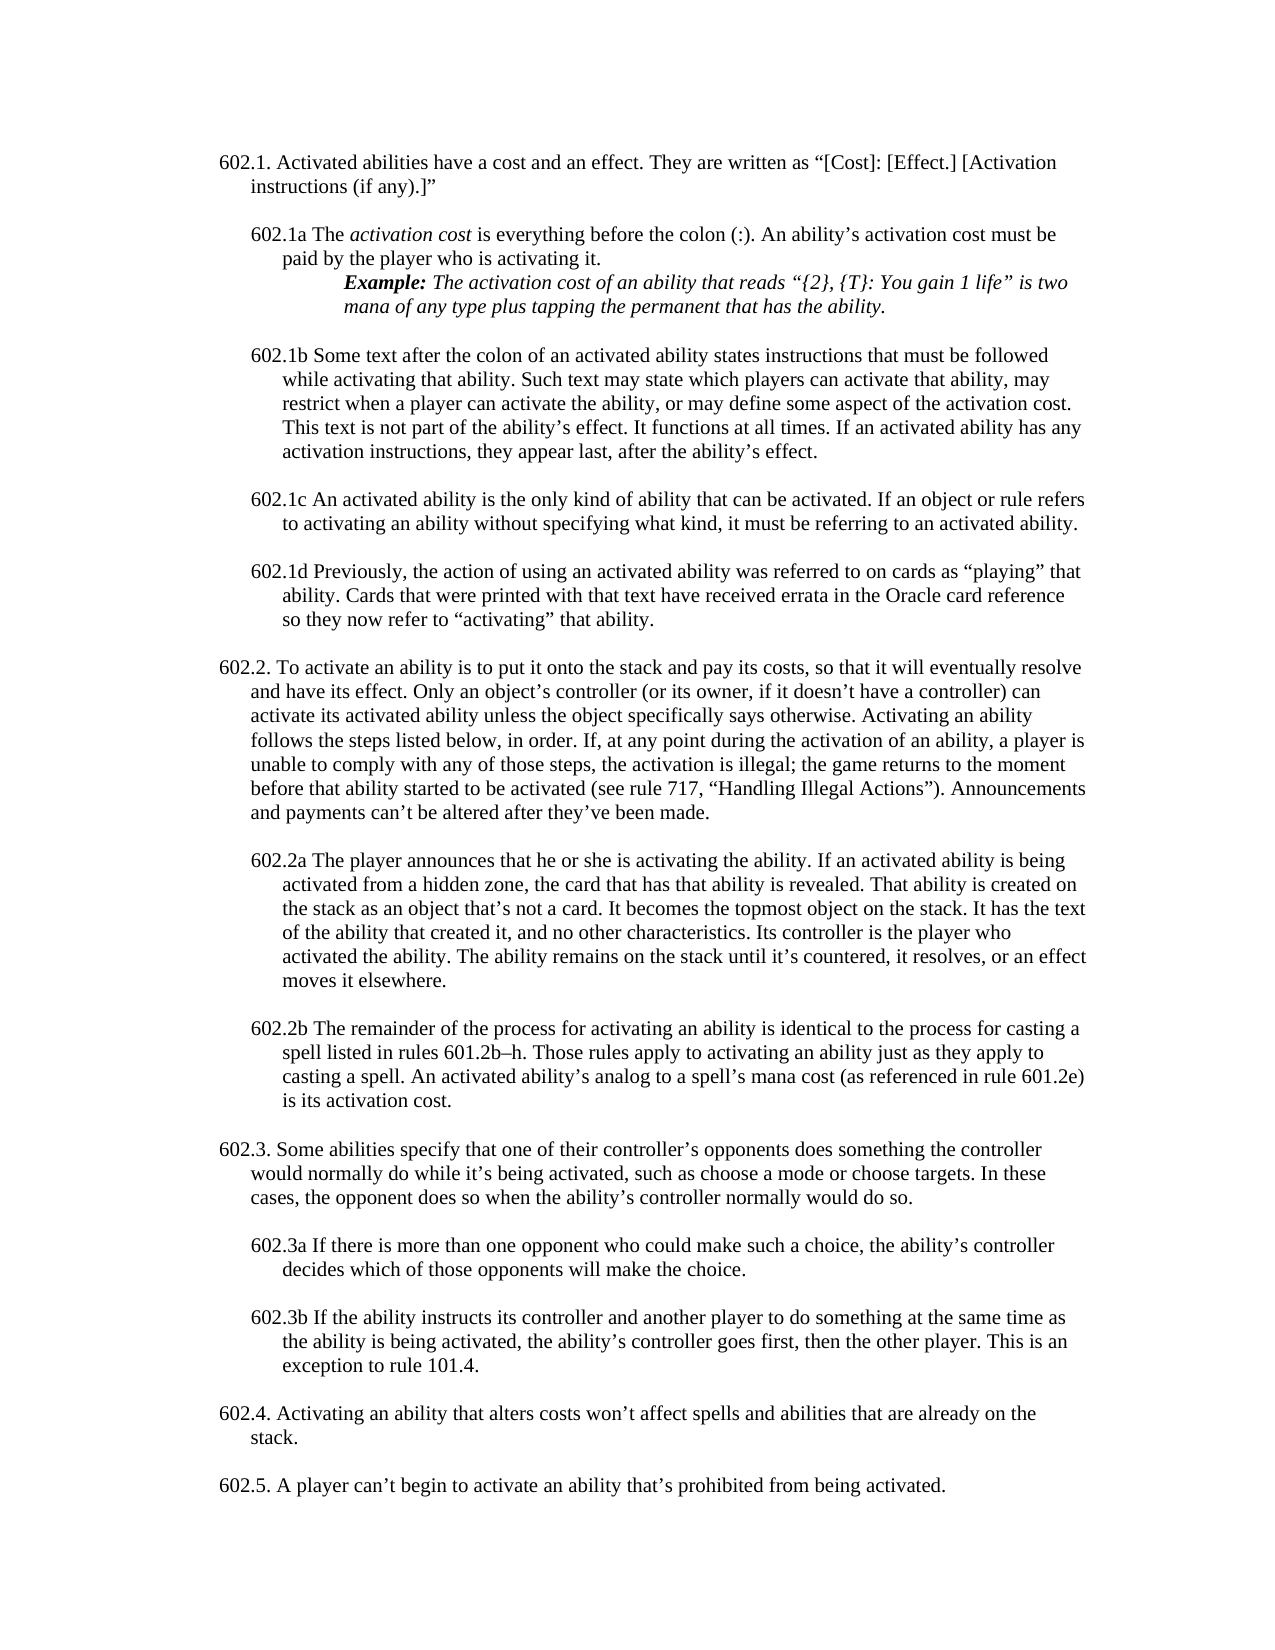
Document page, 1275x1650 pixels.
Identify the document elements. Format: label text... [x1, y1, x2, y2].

text 602.1c An activated ability is the only kind of ability that can be activated. If an object or rule refers to activating an ability without specifying what kind, it must be referring to an activated ability. [251, 487, 1087, 535]
text 602.1d Previously, the action of using an activated ability was referred to on cards as “playing” that ability. Cards that were printed with that text have received errata in the Oracle card reference so they now refer to “activating” that ability. [251, 559, 1087, 631]
text 602.3. Some abilities specify that one of their controller’s opponents does something the controller would normally do while it’s being activated, such as choose a mode or choose targets. In these cases, the opponent does so when the ability’s controller normally would do so. [219, 1137, 1087, 1209]
text 602.1. Activated abilities have a cost and an effect. They are written as “[Cost]: [Effect.] [Activation instructions (if any).]” [219, 150, 1087, 198]
text 602.1b Some text after the colon of an activated ability states instructions that must be followed while activating that ability. Such text may state which players can activate that ability, may restrict when a player can activate the ability, or may define some aspect of the activation cost. This text is not part of the ability’s effect. It functions at all times. If an activated ability has any activation instructions, they appear last, after the ability’s effect. [251, 342, 1087, 463]
text 602.2a The player announces that he or she is activating the ability. If an activated ability is being activated from a hidden zone, the card that has that ability is revealed. That ability is created on the stack as an object that’s not a card. It becomes the topmost object on the stack. It has the text of the ability that created it, and no other characteristics. Its controller is the player who activated the ability. The ability remains on the stack until it’s countered, it resolves, or an effect moves it elsewhere. [251, 848, 1087, 992]
text 602.3a If there is more than one opponent who could make such a choice, the ability’s controller decides which of those opponents will make the choice. [251, 1233, 1087, 1281]
text 602.2. To activate an ability is to put it onto the stack and pay its costs, so that it will eventually resolve and have its effect. Only an object’s controller (or its owner, if it doesn’t have a controller) can activate its activated ability unless the object specifically says otherwise. Activating an ability follows the steps listed below, in order. If, at any point during the activation of an ability, a player is unable to comply with any of those steps, the activation is illegal; the game returns to the moment before that ability started to be activated (see rule 717, “Handling Illegal Actions”). Announcements and payments can’t be altered after they’ve been made. [219, 655, 1087, 824]
text 602.1a The activation cost is everything before the colon (:). An ability’s activation cost must be paid by the player who is activating it. [251, 222, 1087, 270]
text 602.4. Activating an ability that alters costs won’t affect spells and abilities that are already on the stack. [219, 1401, 1087, 1449]
text 602.3b If the ability instructs its controller and another player to do something at the same time as the ability is being activated, the ability’s controller goes first, then the other player. This is an exception to rule 101.4. [251, 1305, 1087, 1377]
text Example: The activation cost of an ability that reads “{2}, {T}: You gain 1 life” is two mana of any type plus tapping the permanent that has the ability. [343, 270, 1087, 318]
text 602.5. A player can’t begin to activate an ability that’s prohibited from being activated. [219, 1473, 1087, 1497]
text 602.2b The remainder of the process for activating an ability is identical to the process for casting a spell listed in rules 601.2b–h. Those rules apply to activating an ability just as they apply to casting a spell. An activated ability’s analog to a spell’s mana cost (as referenced in rule 601.2e) is its activation cost. [251, 1016, 1087, 1112]
